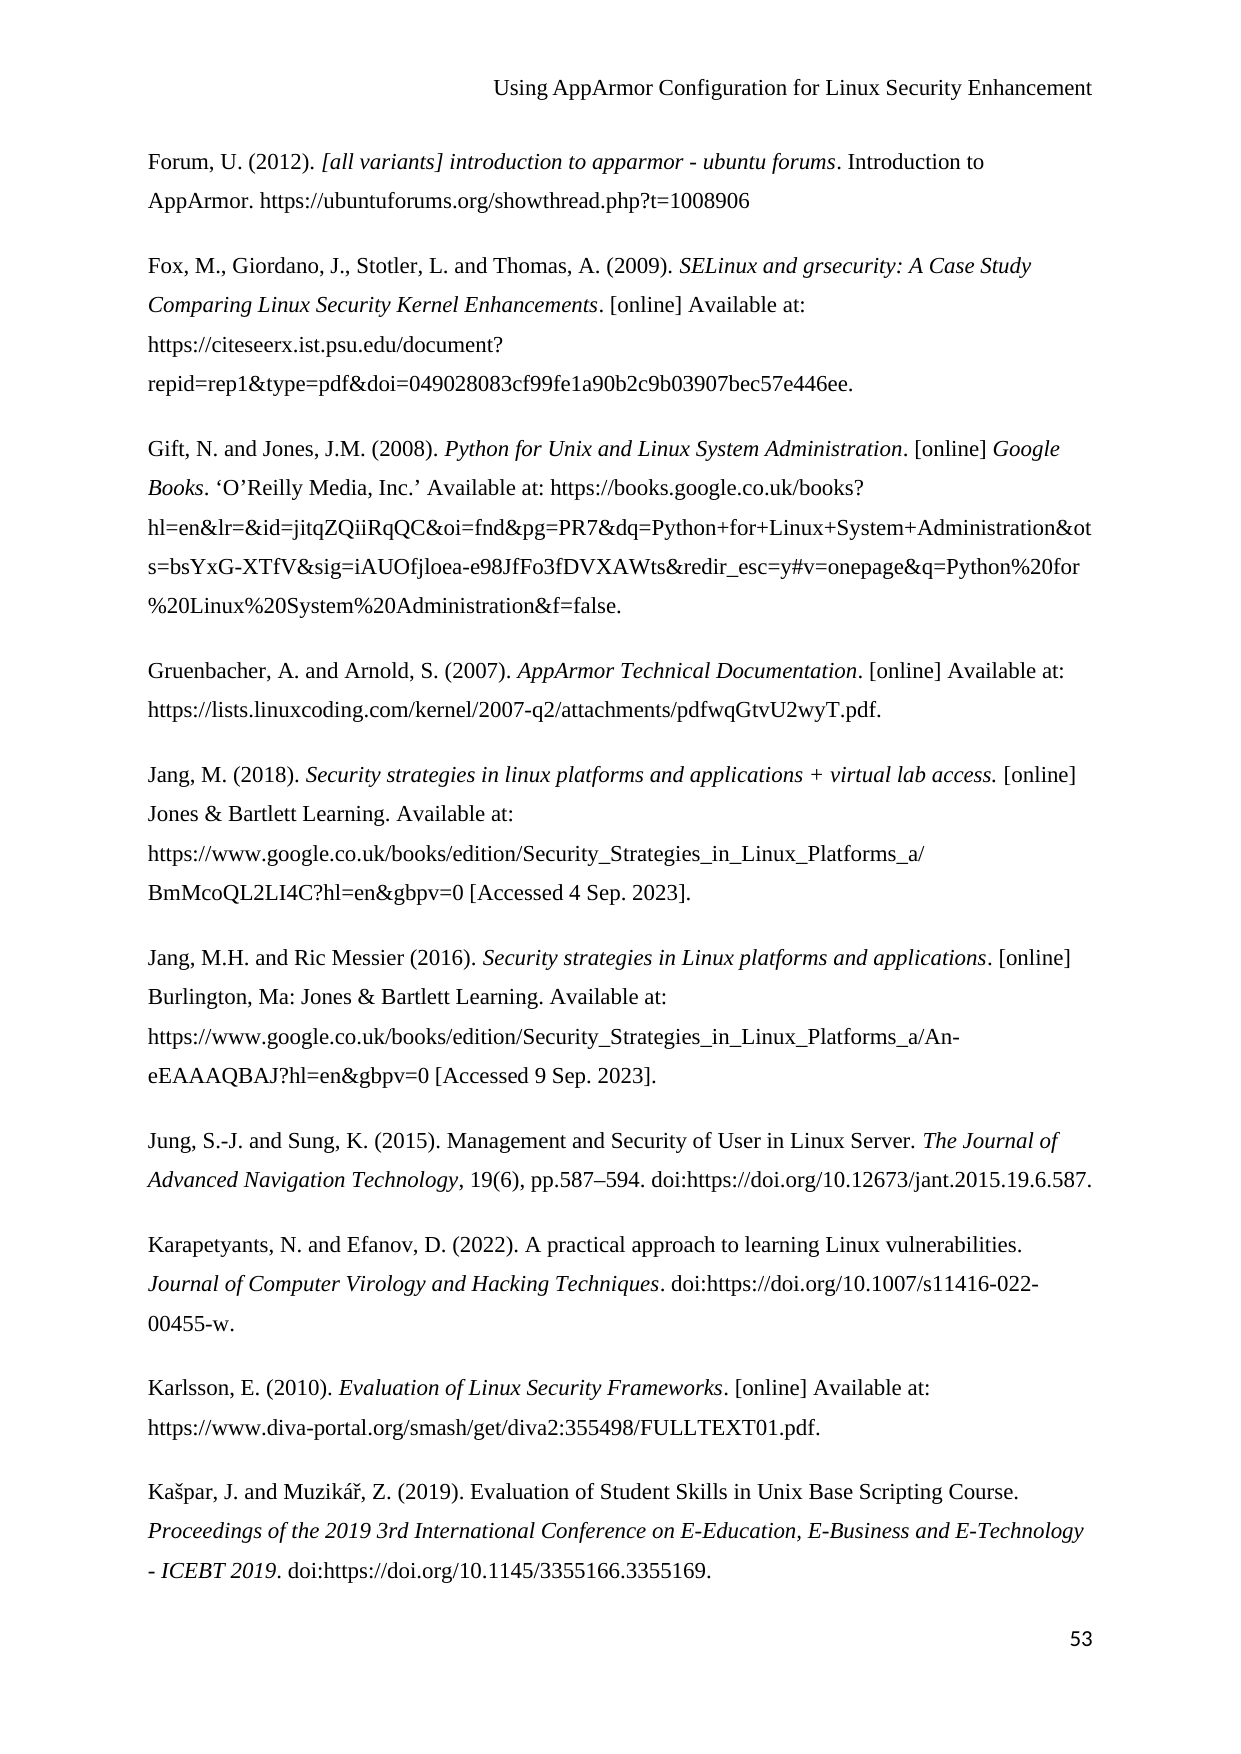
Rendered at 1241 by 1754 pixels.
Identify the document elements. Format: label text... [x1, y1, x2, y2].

text Kašpar, J. and Muzikář, Z. (2019). Evaluation of Student Skills in Unix Base Scripting Course. Proceedings of the 2019 3rd International Conference on E-Education, E-Business and E-Technology - ICEBT 2019. doi:https://doi.org/10.1145/3355166.3355169. [148, 1478, 1092, 1583]
text Fox, M., Giordano, J., Stotler, L. and Thomas, A. (2009). SELinux and grsecurity: A Case Study Comparing Linux Security Kernel Enhancements. [online] Available at: https://citeseerx.ist.psu.edu/document?repid=rep1&type=pdf&doi=049028083cf99fe1a90b2c9b03907bec57e446ee. [148, 252, 1092, 396]
text Gruenbacher, A. and Arnold, S. (2007). AppArmor Technical Documentation. [online] Available at: https://lists.linuxcoding.com/kernel/2007-q2/attachments/pdfwqGtvU2wyT.pdf. [148, 657, 1092, 723]
text Karlsson, E. (2010). Evaluation of Linux Security Frameworks. [online] Available at: https://www.diva-portal.org/smash/get/diva2:355498/FULLTEXT01.pdf. [148, 1374, 1092, 1440]
text Jang, M. (2018). Security strategies in linux platforms and applications + virtual lab access. [online] Jones & Bartlett Learning. Available at: https://www.google.co.uk/books/edition/Security_Strategies_in_Linux_Platforms_a/BmMcoQL2LI4C?hl=en&gbpv=0 [Accessed 4 Sep. 2023]. [148, 761, 1092, 906]
text Karapetyants, N. and Efanov, D. (2022). A practical approach to learning Linux vulnerabilities. Journal of Computer Virology and Hacking Techniques. doi:https://doi.org/10.1007/s11416-022-00455-w. [148, 1231, 1092, 1336]
text Jang, M.H. and Ric Messier (2016). Security strategies in Linux platforms and applications. [online] Burlington, Ma: Jones & Bartlett Learning. Available at: https://www.google.co.uk/books/edition/Security_Strategies_in_Linux_Platforms_a/An-eEAAAQBAJ?hl=en&gbpv=0 [Accessed 9 Sep. 2023]. [148, 944, 1092, 1089]
text Forum, U. (2012). [all variants] introduction to apparmor - ubuntu forums. Introduction to AppArmor. https://ubuntuforums.org/showthread.php?t=1008906 [148, 148, 1092, 213]
text Jung, S.-J. and Sung, K. (2015). Management and Security of User in Linux Server. The Journal of Advanced Navigation Technology, 19(6), pp.587–594. doi:https://doi.org/10.12673/jant.2015.19.6.587. [148, 1127, 1092, 1193]
text Gift, N. and Jones, J.M. (2008). Python for Unix and Linux System Administration. [online] Google Books. ‘O’Reilly Media, Inc.’ Available at: https://books.google.co.uk/books?hl=en&lr=&id=jitqZQiiRqQC&oi=fnd&pg=PR7&dq=Python+for+Linux+System+Administration&ots=bsYxG-XTfV&sig=iAUOfjloea-e98JfFo3fDVXAWts&redir_esc=y#v=onepage&q=Python%20for%20Linux%20System%20Administration&f=false. [148, 434, 1092, 619]
